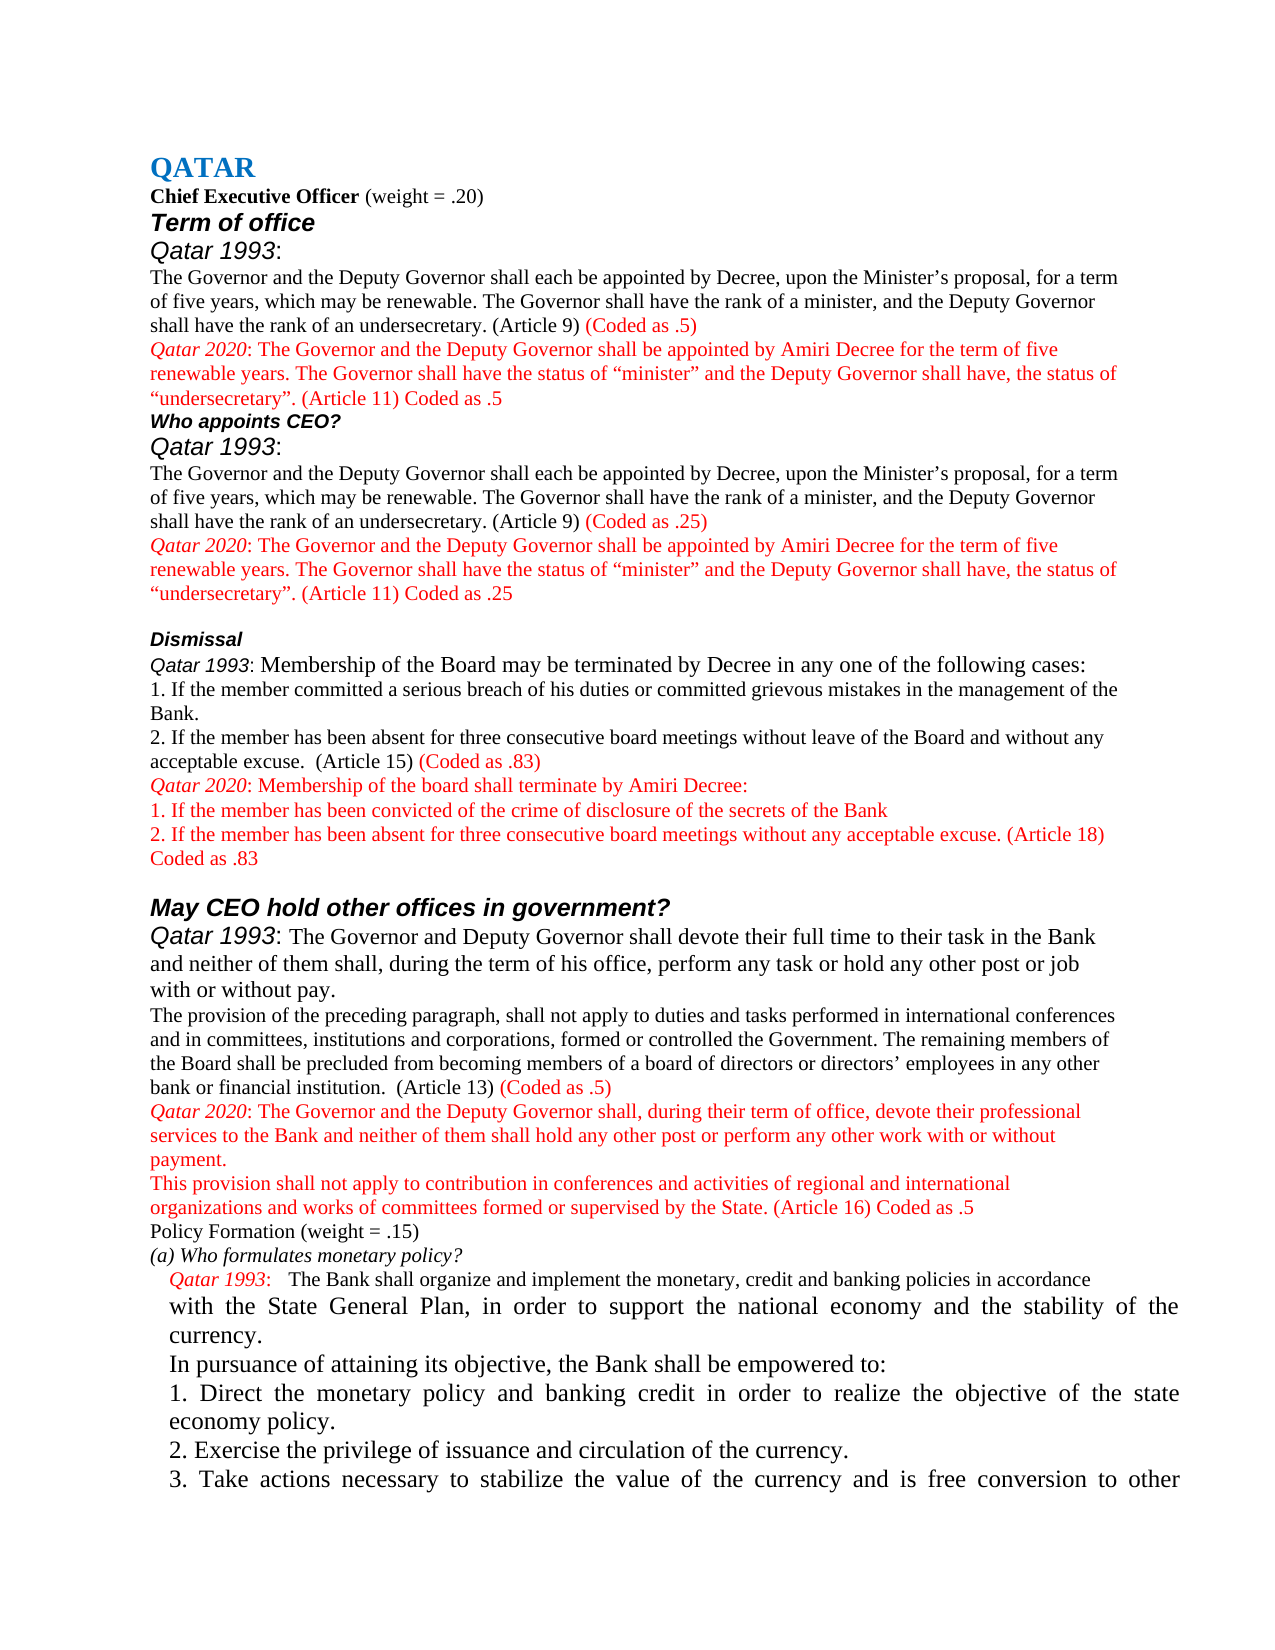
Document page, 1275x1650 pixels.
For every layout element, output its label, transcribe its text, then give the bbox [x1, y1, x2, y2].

text 1. If the member committed a serious breach of his duties or committed grievous mistakes in the management of the Bank. [150, 677, 1125, 725]
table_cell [158, 1291, 1192, 1493]
text Term of office Qatar 1993: [150, 208, 1125, 265]
subtitle QATAR [150, 150, 1200, 183]
text This provision shall not apply to contribution in conferences and activities of regional and international organizations and works of committees formed or supervised by the State. (Article 16) Coded as .5 [150, 1171, 1125, 1219]
text The Governor and the Deputy Governor shall each be appointed by Decree, upon the Minister’s proposal, for a term of five years, which may be renewable. The Governor shall have the rank of a minister, and the Deputy Governor shall have the rank of an undersecretary. (Article 9) (Coded as .5) [150, 265, 1125, 337]
text 2. If the member has been absent for three consecutive board meetings without any acceptable excuse. (Article 18) Coded as .83 [150, 822, 1125, 870]
text Qatar 2020: The Governor and the Deputy Governor shall be appointed by Amiri Decree for the term of five renewable years. The Governor shall have the status of “minister” and the Deputy Governor shall have, the status of “undersecretary”. (Article 11) Coded as .5 [150, 337, 1125, 409]
text Policy Formation (weight = .15) [150, 1219, 1125, 1243]
text Qatar 2020: The Governor and the Deputy Governor shall, during their term of office, devote their professional services to the Bank and neither of them shall hold any other post or perform any other work with or without payment. [150, 1099, 1125, 1171]
text Qatar 2020: Membership of the board shall terminate by Amiri Decree: [150, 773, 1125, 797]
text Who appoints CEO? Qatar 1993: [150, 409, 1125, 461]
text Qatar 2020: The Governor and the Deputy Governor shall be appointed by Amiri Decree for the term of five renewable years. The Governor shall have the status of “minister” and the Deputy Governor shall have, the status of “undersecretary”. (Article 11) Coded as .25 [150, 533, 1125, 605]
text 2. If the member has been absent for three consecutive board meetings without leave of the Board and without any acceptable excuse. (Article 15) (Coded as .83) [150, 725, 1125, 773]
text (a) Who formulates monetary policy? [150, 1243, 1125, 1267]
text The Governor and the Deputy Governor shall each be appointed by Decree, upon the Minister’s proposal, for a term of five years, which may be renewable. The Governor shall have the rank of a minister, and the Deputy Governor shall have the rank of an undersecretary. (Article 9) (Coded as .25) [150, 461, 1125, 533]
text 1. If the member has been convicted of the crime of disclosure of the secrets of the Bank [150, 797, 1125, 822]
table_header Qatar 1993: The Bank shall organize and implement the monetary, credit and banking policies in accordance [158, 1268, 1192, 1291]
text Dismissal Qatar 1993: Membership of the Board may be terminated by Decree in any one of the following cases: [150, 628, 1125, 677]
text The provision of the preceding paragraph, shall not apply to duties and tasks performed in international conferences and in committees, institutions and corporations, formed or controlled the Government. The remaining members of the Board shall be precluded from becoming members of a board of directors or directors’ employees in any other bank or financial institution. (Article 13) (Coded as .5) [150, 1003, 1125, 1099]
text May CEO hold other offices in government? Qatar 1993: The Governor and Deputy Governor shall devote their full time to their task in the Bank and neither of them shall, during the term of his office, perform any task or hold any other post or job with or without pay. [150, 892, 1125, 1003]
text Chief Executive Officer (weight = .20) [150, 183, 1125, 208]
